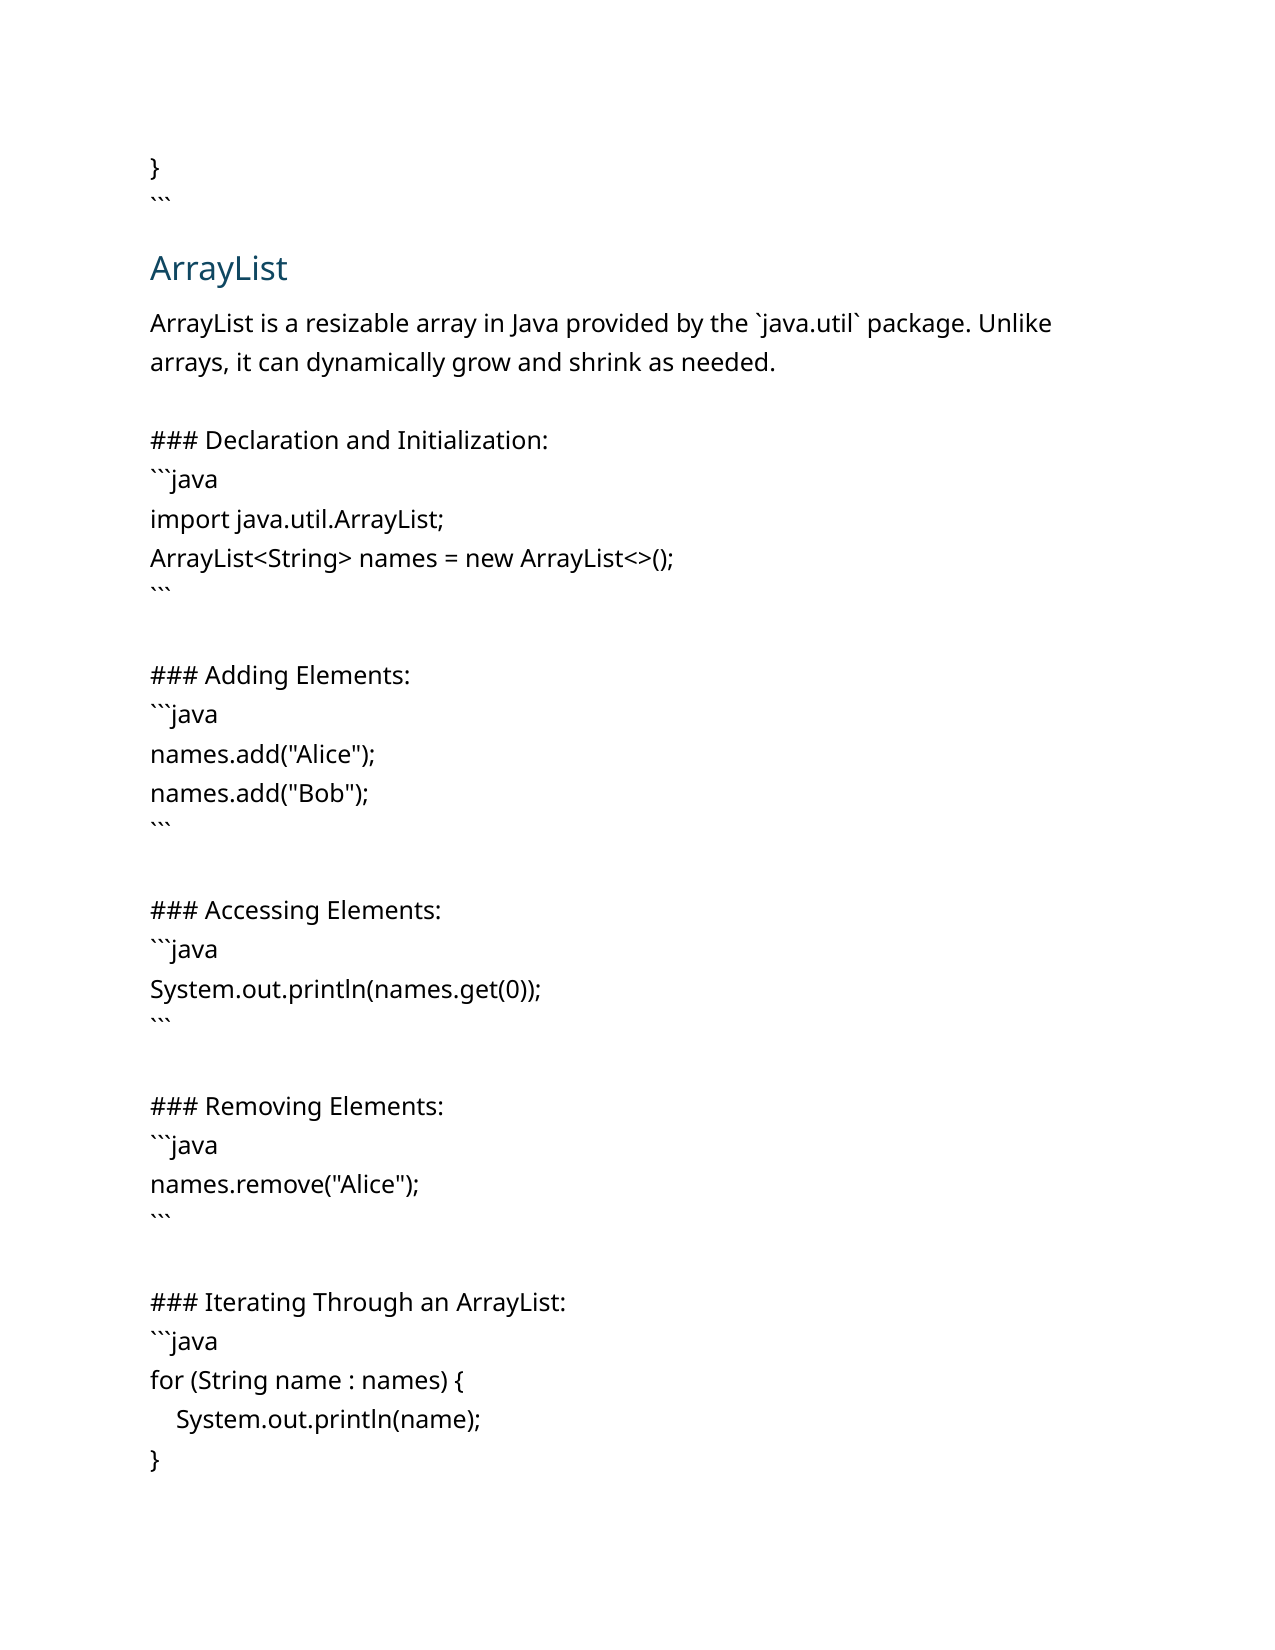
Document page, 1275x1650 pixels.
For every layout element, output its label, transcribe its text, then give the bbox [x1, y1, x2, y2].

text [150, 306, 1125, 1475]
subtitle ArrayList [150, 245, 1125, 290]
